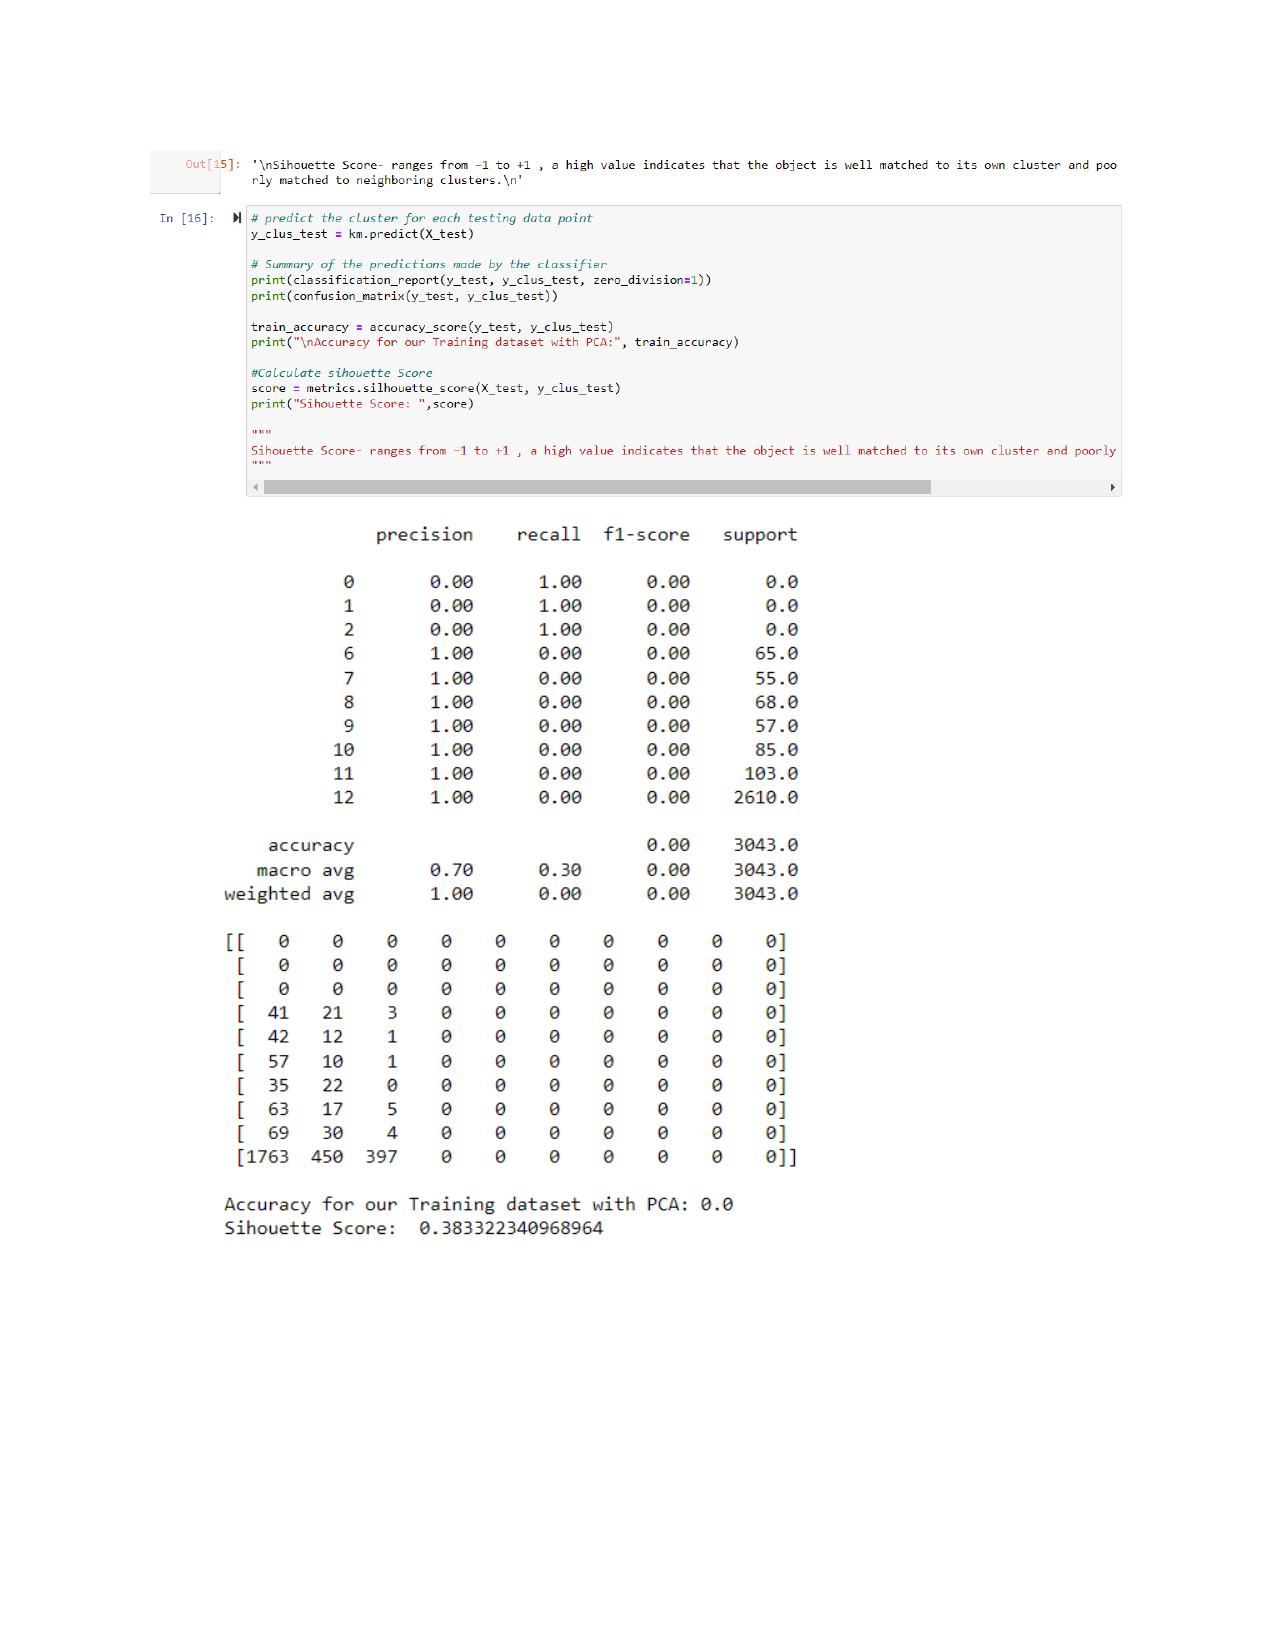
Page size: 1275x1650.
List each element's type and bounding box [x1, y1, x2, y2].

picture [150, 518, 944, 1243]
picture [150, 150, 1125, 501]
